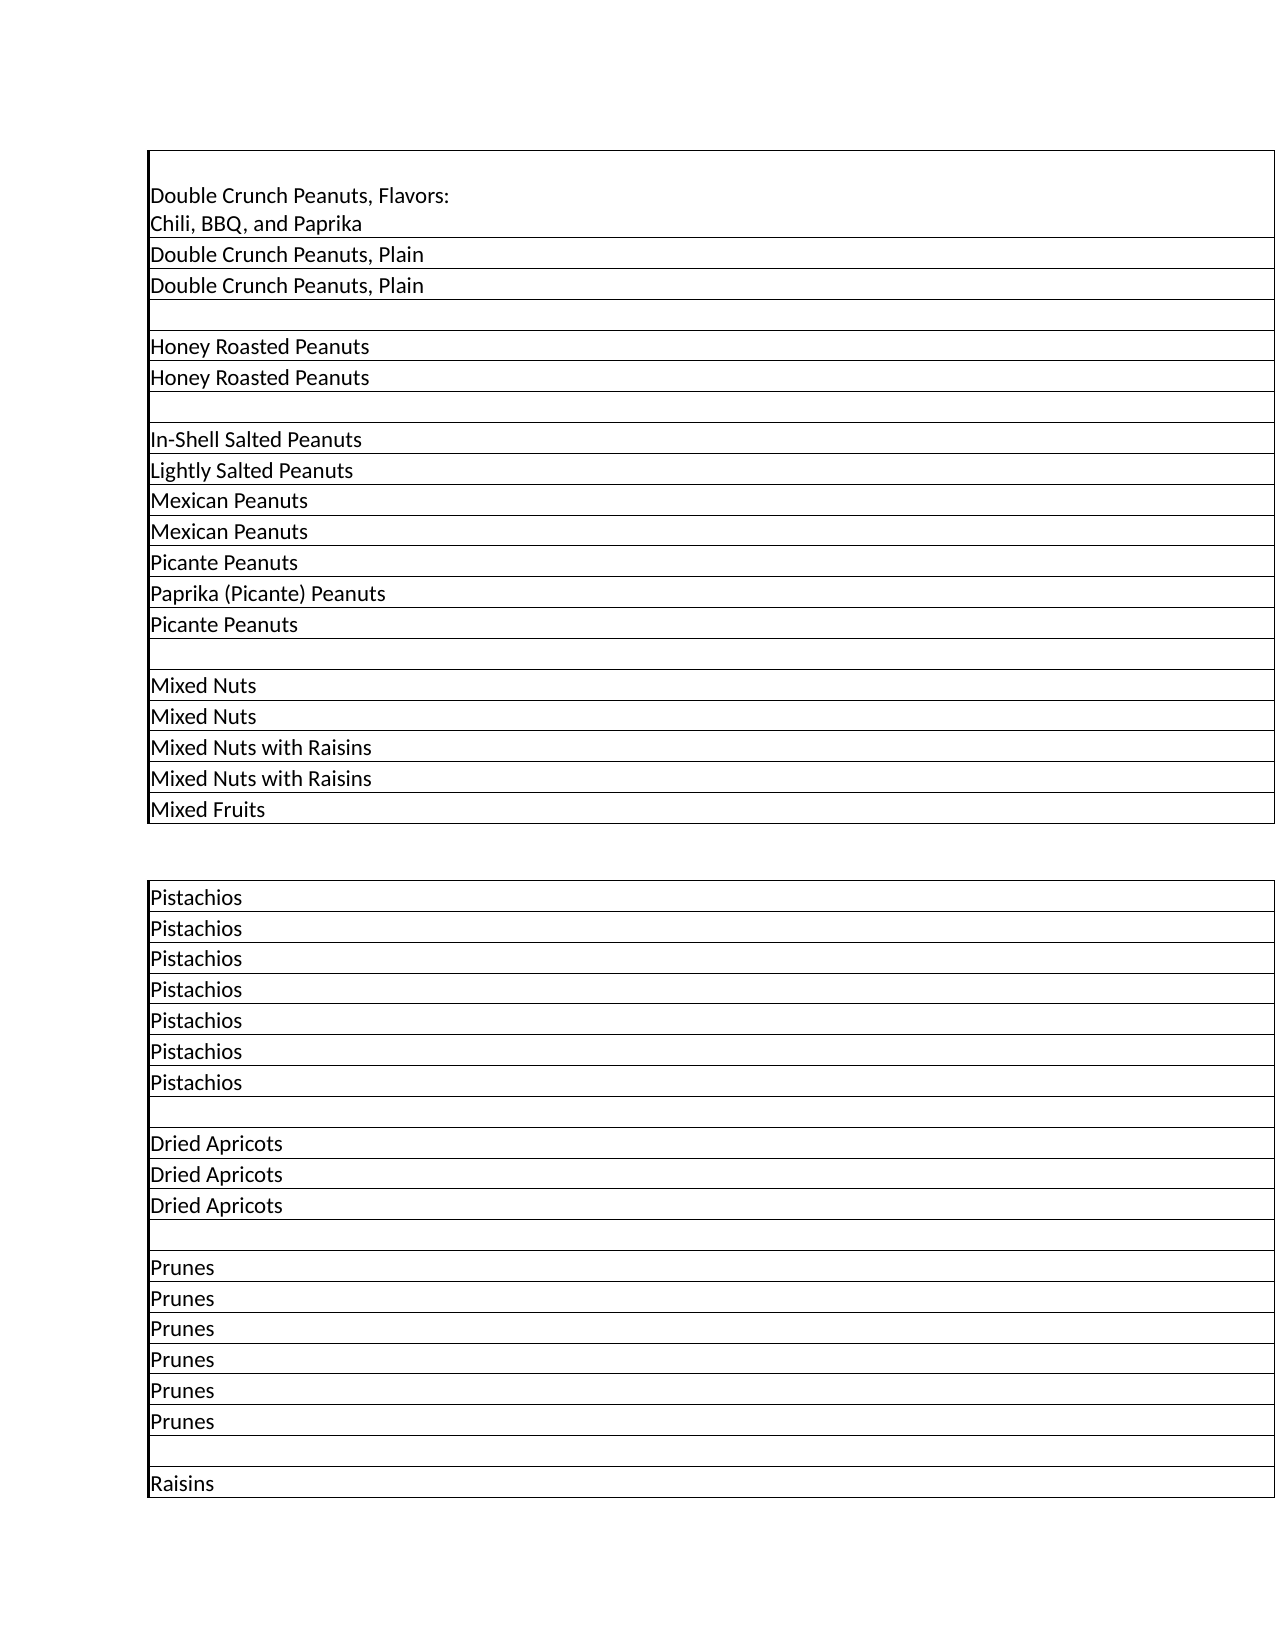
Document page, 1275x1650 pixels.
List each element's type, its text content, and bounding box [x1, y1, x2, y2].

table_cell Mexican Peanuts [150, 485, 1274, 514]
table_cell Double Crunch Peanuts, Plain [150, 238, 1274, 268]
table_cell Pistachios [150, 943, 1274, 972]
table_cell Pistachios [150, 974, 1274, 1003]
table_cell Picante Peanuts [150, 608, 1274, 638]
table_cell Mixed Nuts with Raisins [150, 731, 1274, 761]
table_cell Honey Roasted Peanuts [150, 331, 1274, 360]
table_cell Honey Roasted Peanuts [150, 361, 1274, 391]
table_cell Pistachios [150, 1066, 1274, 1096]
table_cell In-Shell Salted Peanuts [150, 423, 1274, 453]
table_cell Double Crunch Peanuts, Plain [150, 269, 1274, 299]
table_cell [150, 1097, 1274, 1127]
table_cell Mixed Nuts with Raisins [150, 762, 1274, 792]
table_cell Pistachios [150, 1004, 1274, 1034]
table_cell Picante Peanuts [150, 546, 1274, 576]
table_cell [150, 639, 1274, 669]
table_cell Paprika (Picante) Peanuts [150, 577, 1274, 607]
table_cell Prunes [150, 1374, 1274, 1404]
table_cell [150, 392, 1274, 422]
table_cell Dried Apricots [150, 1159, 1274, 1188]
table_cell Mixed Nuts [150, 701, 1274, 730]
table_cell Pistachios [150, 1035, 1274, 1065]
table_cell Prunes [150, 1313, 1274, 1342]
table_cell Mixed Nuts [150, 670, 1274, 699]
table_cell [150, 1436, 1274, 1466]
table_cell Prunes [150, 1251, 1274, 1281]
table_cell Mexican Peanuts [150, 516, 1274, 545]
table_cell [150, 300, 1274, 329]
table_cell Lightly Salted Peanuts [150, 454, 1274, 484]
table_cell Dried Apricots [150, 1128, 1274, 1157]
table_cell Dried Apricots [150, 1189, 1274, 1219]
table_header Pistachios [150, 881, 1274, 911]
table_cell Pistachios [150, 912, 1274, 942]
table_cell Prunes [150, 1282, 1274, 1312]
table_cell Raisins [150, 1467, 1274, 1497]
table_cell [150, 1220, 1274, 1250]
table_cell Prunes [150, 1405, 1274, 1435]
table_cell Mixed Fruits [150, 793, 1274, 823]
table_cell Prunes [150, 1344, 1274, 1373]
table_cell Double Crunch Peanuts, Flavors: Chili, BBQ, and Paprika [150, 151, 1274, 237]
